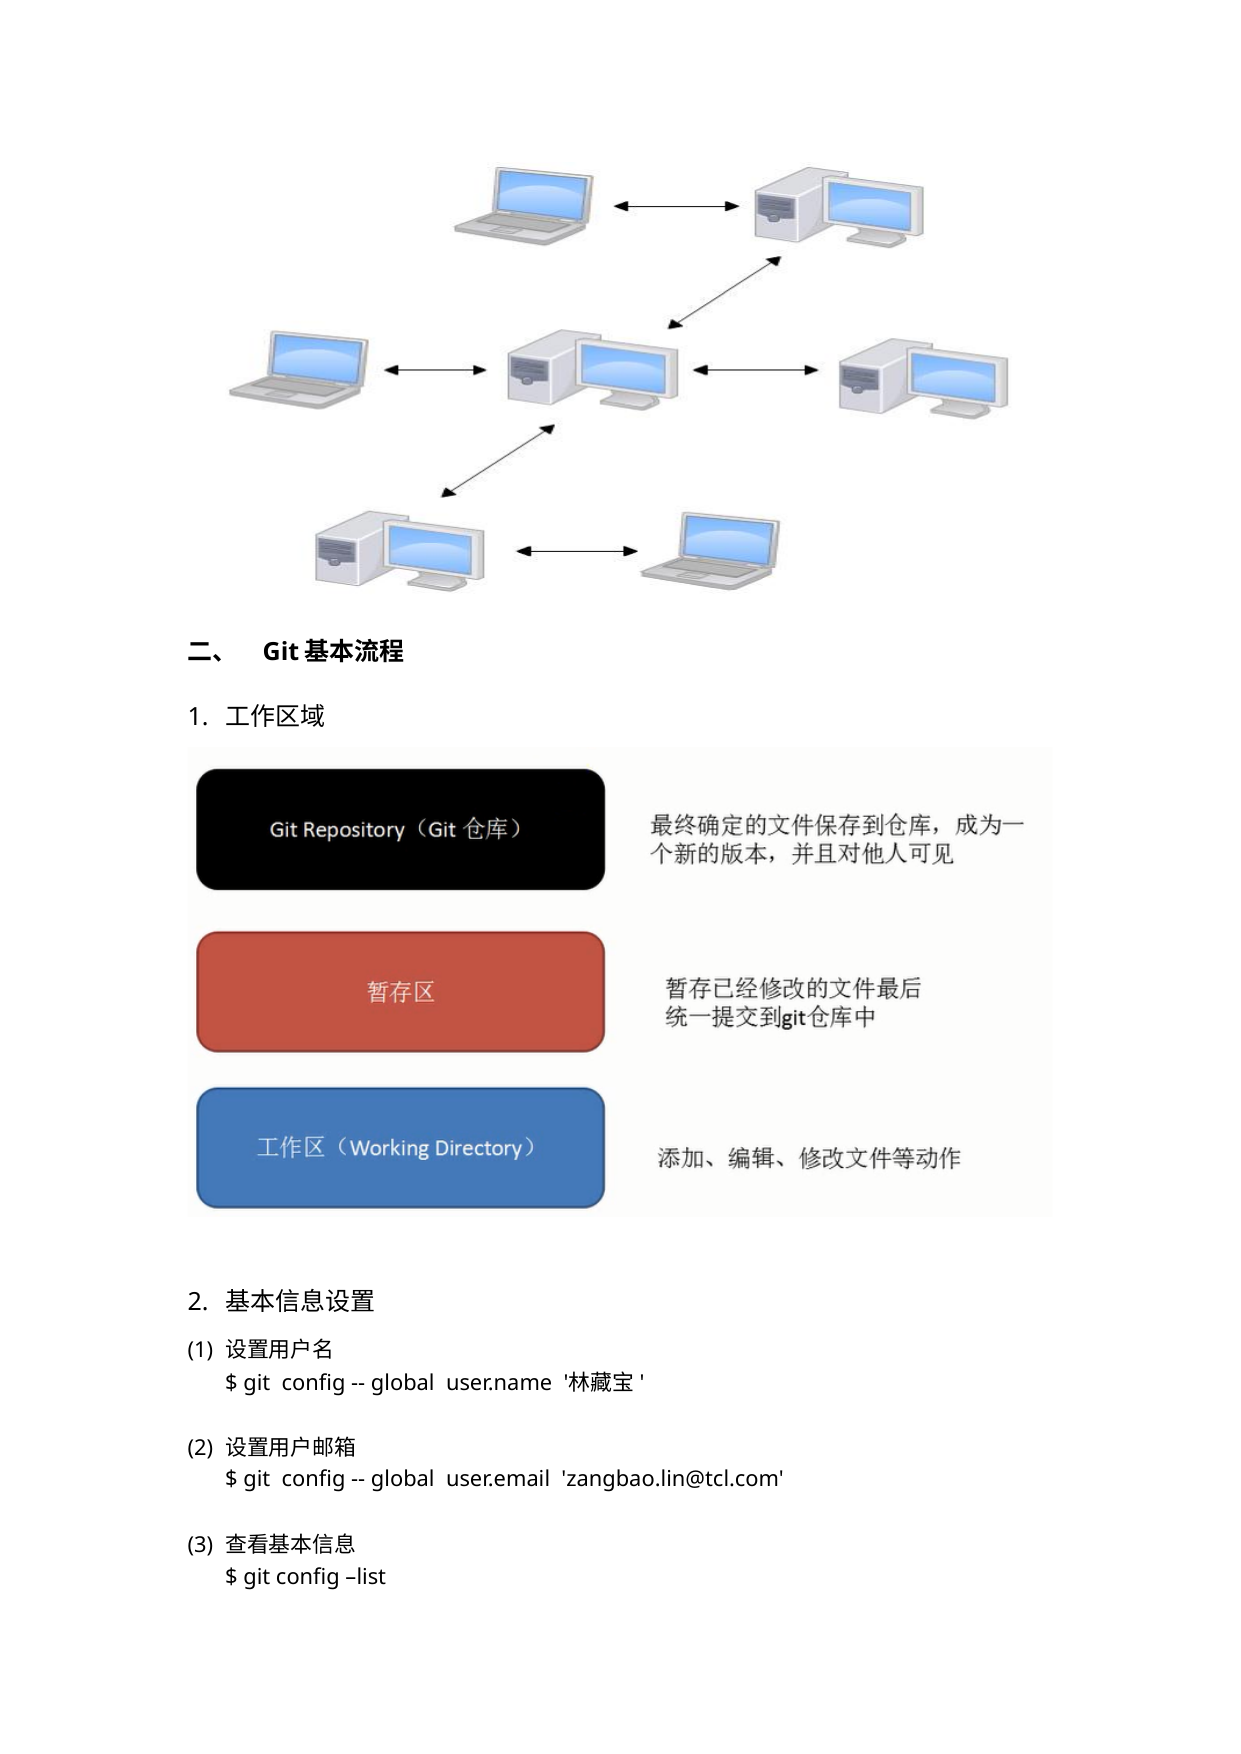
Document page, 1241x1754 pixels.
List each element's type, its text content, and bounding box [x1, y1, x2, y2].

list 查看基本信息 [187, 1527, 1053, 1559]
list 设置用户邮箱 [187, 1429, 1053, 1462]
picture [187, 747, 1053, 1217]
list 设置用户名 [187, 1332, 1053, 1364]
list $ git config -- global user.email 'zangbao.lin@tcl.com' [225, 1462, 1053, 1494]
subtitle Git基本流程 [187, 617, 1053, 682]
list $ git config -- global user.name '林藏宝 ' [225, 1364, 1053, 1397]
subtitle 工作区域 [187, 682, 1053, 747]
list $ git config –list [225, 1559, 1053, 1592]
picture [225, 162, 1013, 595]
subtitle 基本信息设置 [187, 1267, 1053, 1332]
